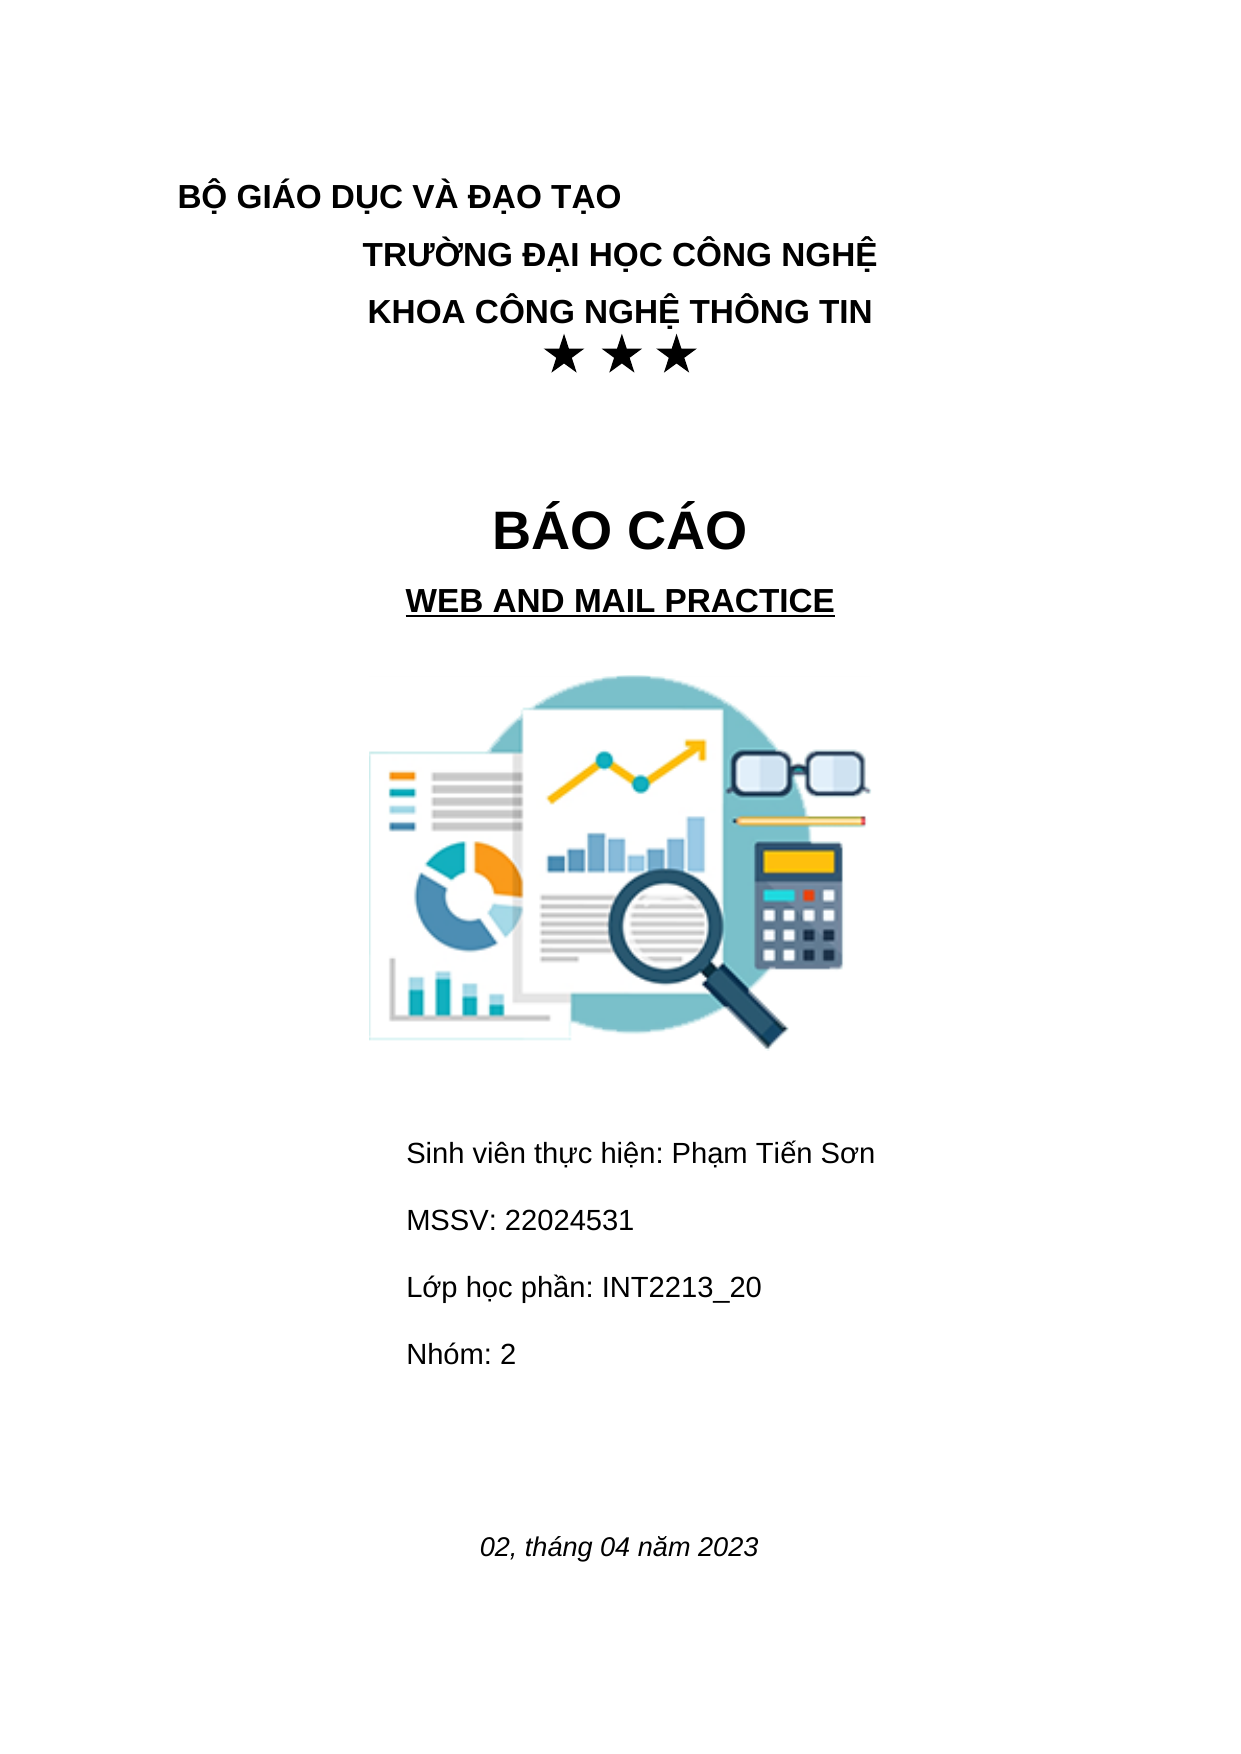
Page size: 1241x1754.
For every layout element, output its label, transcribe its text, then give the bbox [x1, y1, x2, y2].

text WEB AND MAIL PRACTICE [177, 581, 1063, 620]
text MSSV: 22024531 [399, 1203, 1063, 1237]
text BÁO CÁO [177, 499, 1063, 561]
text Nhóm: 2 [399, 1337, 1063, 1371]
text BỘ GIÁO DỤC VÀ ĐẠO TẠO [177, 177, 1063, 216]
text KHOA CÔNG NGHỆ THÔNG TIN [177, 292, 1063, 330]
text Lớp học phần: INT2213_20 [399, 1270, 1063, 1304]
text TRƯỜNG ĐẠI HỌC CÔNG NGHỆ [177, 234, 1063, 273]
picture [369, 675, 872, 1051]
text Sinh viên thực hiện: Phạm Tiến Sơn [399, 1136, 1063, 1170]
text 02, tháng 04 năm 2023 [177, 1531, 1063, 1562]
